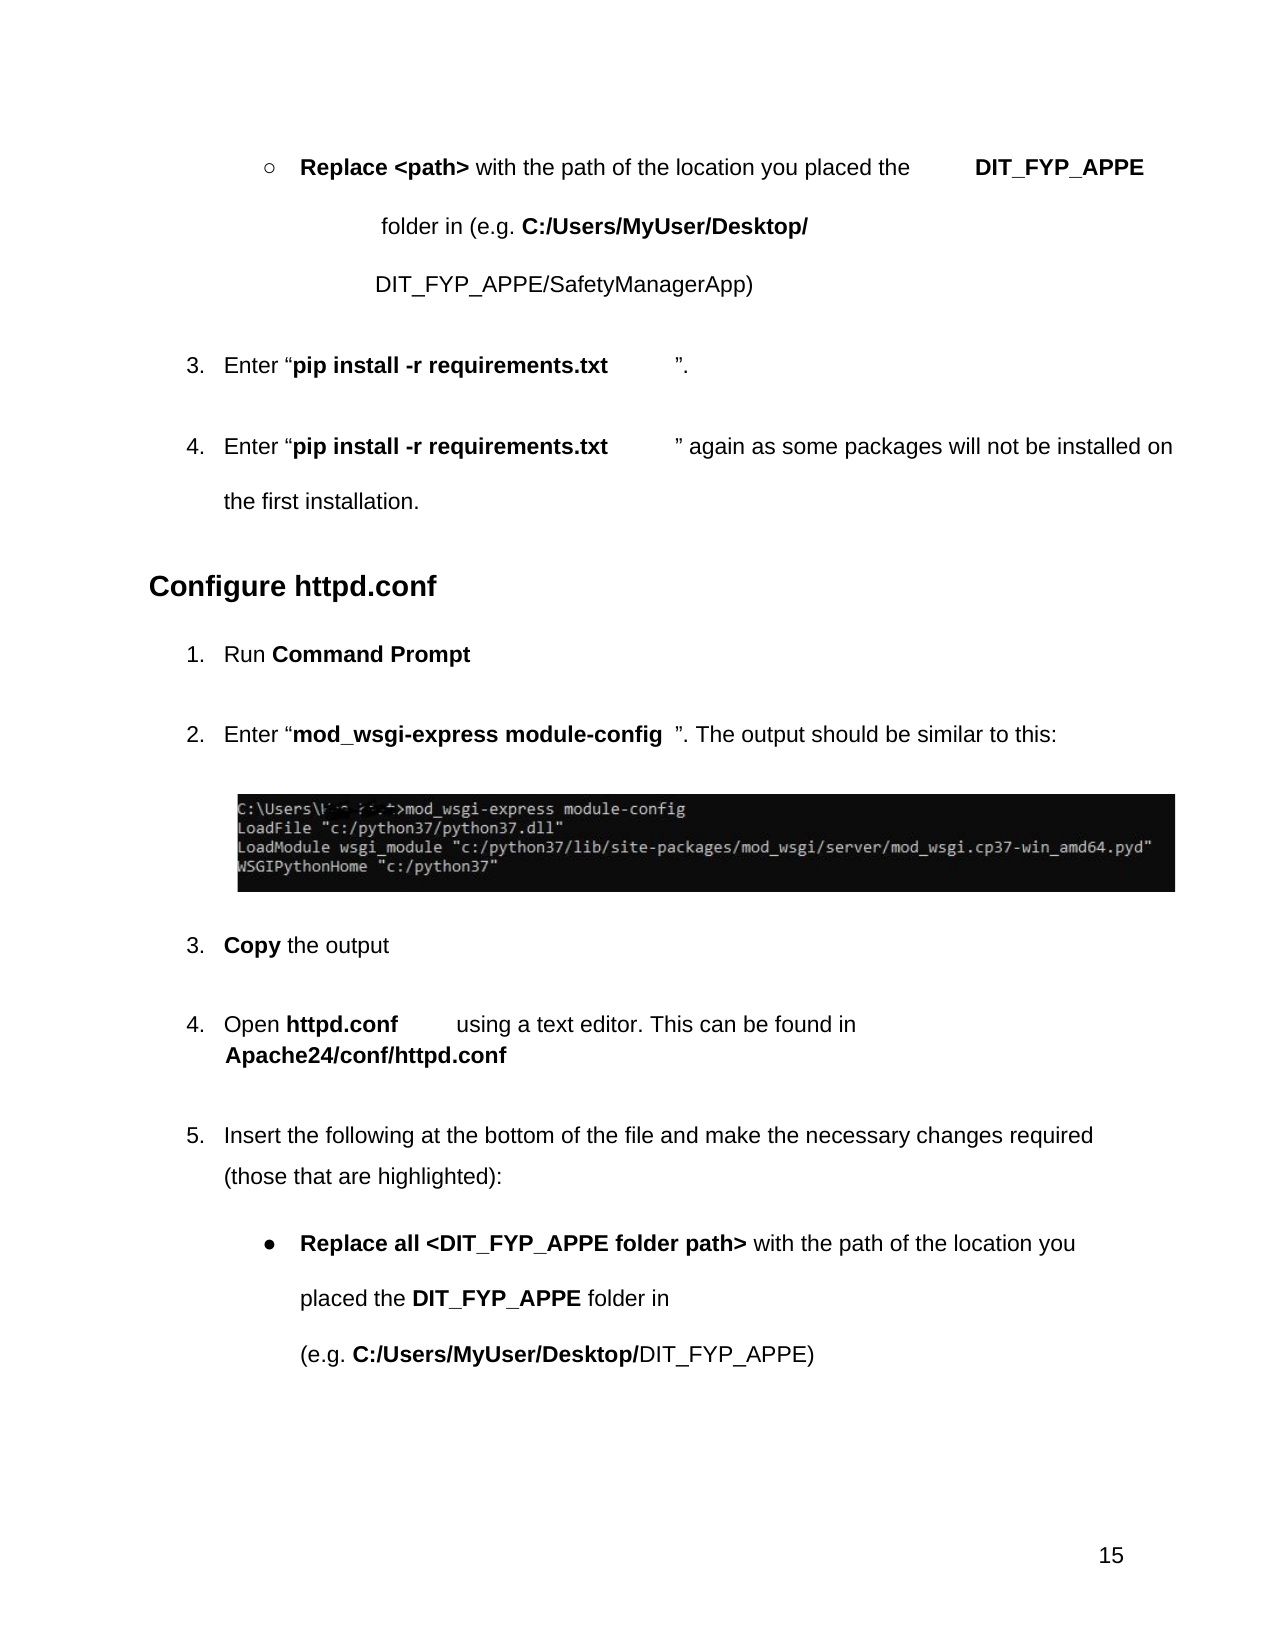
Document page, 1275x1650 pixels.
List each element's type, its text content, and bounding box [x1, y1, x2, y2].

list Enter “mod_wsgi-express module-config​ ”. The output should be similar to this:​ [186, 720, 1145, 748]
list Enter “pip install -r requirements.txt​ ”.​ [186, 351, 1213, 379]
list Copy the output​ [186, 932, 1145, 958]
list Insert the following at the bottom of the file and make the necessary changes required (those that are highlighted): [186, 1122, 1145, 1189]
subtitle Configure httpd.conf [148, 569, 1213, 603]
text ○ Replace <path> with the path of the location you placed the ​ DIT_FYP_APPE​ folder in (e.g. C:/Users/MyUser/Desktop/​ DIT_FYP_APPE/SafetyManagerApp)​ [262, 153, 1145, 299]
list Enter “pip install -r requirements.txt​ ” again as some packages will not be installed on​ the first installation. [186, 432, 1213, 514]
list Run Command Prompt​ [186, 641, 1145, 667]
text ● Replace all <DIT_FYP_APPE folder path>​ with the path of the location you placed the ​DIT_FYP_APPE​ folder in [262, 1230, 1145, 1312]
picture [237, 794, 1176, 892]
list Open httpd.conf​ using a text editor. This can be found in ​ Apache24/conf/httpd.conf​ [186, 1011, 1145, 1069]
text (e.g. ​C:/Users/MyUser/Desktop/​DIT_FYP_APPE) [300, 1341, 1213, 1367]
